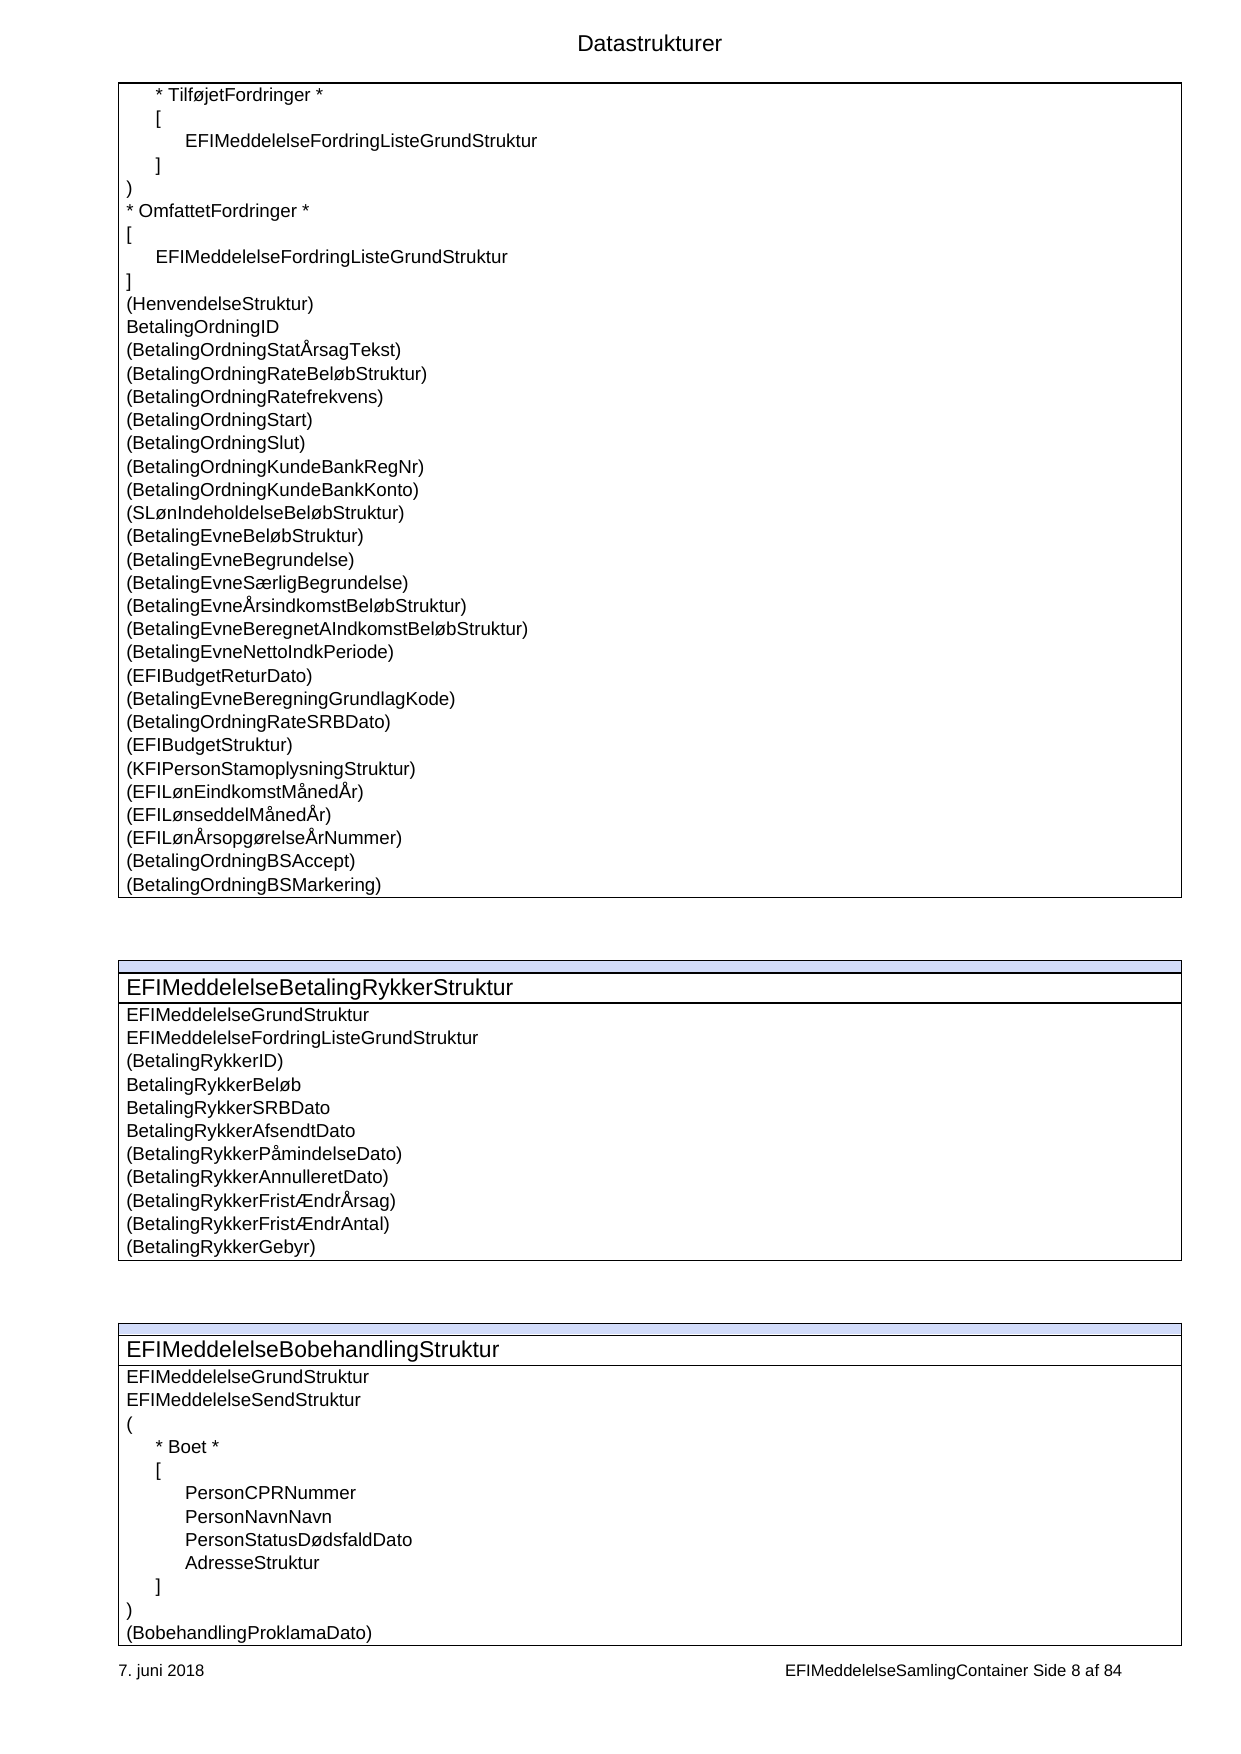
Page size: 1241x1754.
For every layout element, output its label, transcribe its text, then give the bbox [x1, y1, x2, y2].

table_header [119, 961, 1181, 972]
table_cell EFIMeddelelseGrundStruktur EFIMeddelelseFordringListeGrundStruktur (BetalingRykkerID) BetalingRykkerBeløb BetalingRykkerSRBDato BetalingRykkerAfsendtDato (BetalingRykkerPåmindelseDato) (BetalingRykkerAnnulleretDato) (BetalingRykkerFristÆndrÅrsag) (BetalingRykkerFristÆndrAntal) (BetalingRykkerGebyr) [119, 1004, 1181, 1259]
table_cell EFIMeddelelseBobehandlingStruktur [119, 1336, 1181, 1364]
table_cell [119, 84, 1181, 897]
table_cell EFIMeddelelseBetalingRykkerStruktur [119, 974, 1181, 1002]
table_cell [119, 1366, 1181, 1645]
table_header [119, 1324, 1181, 1334]
